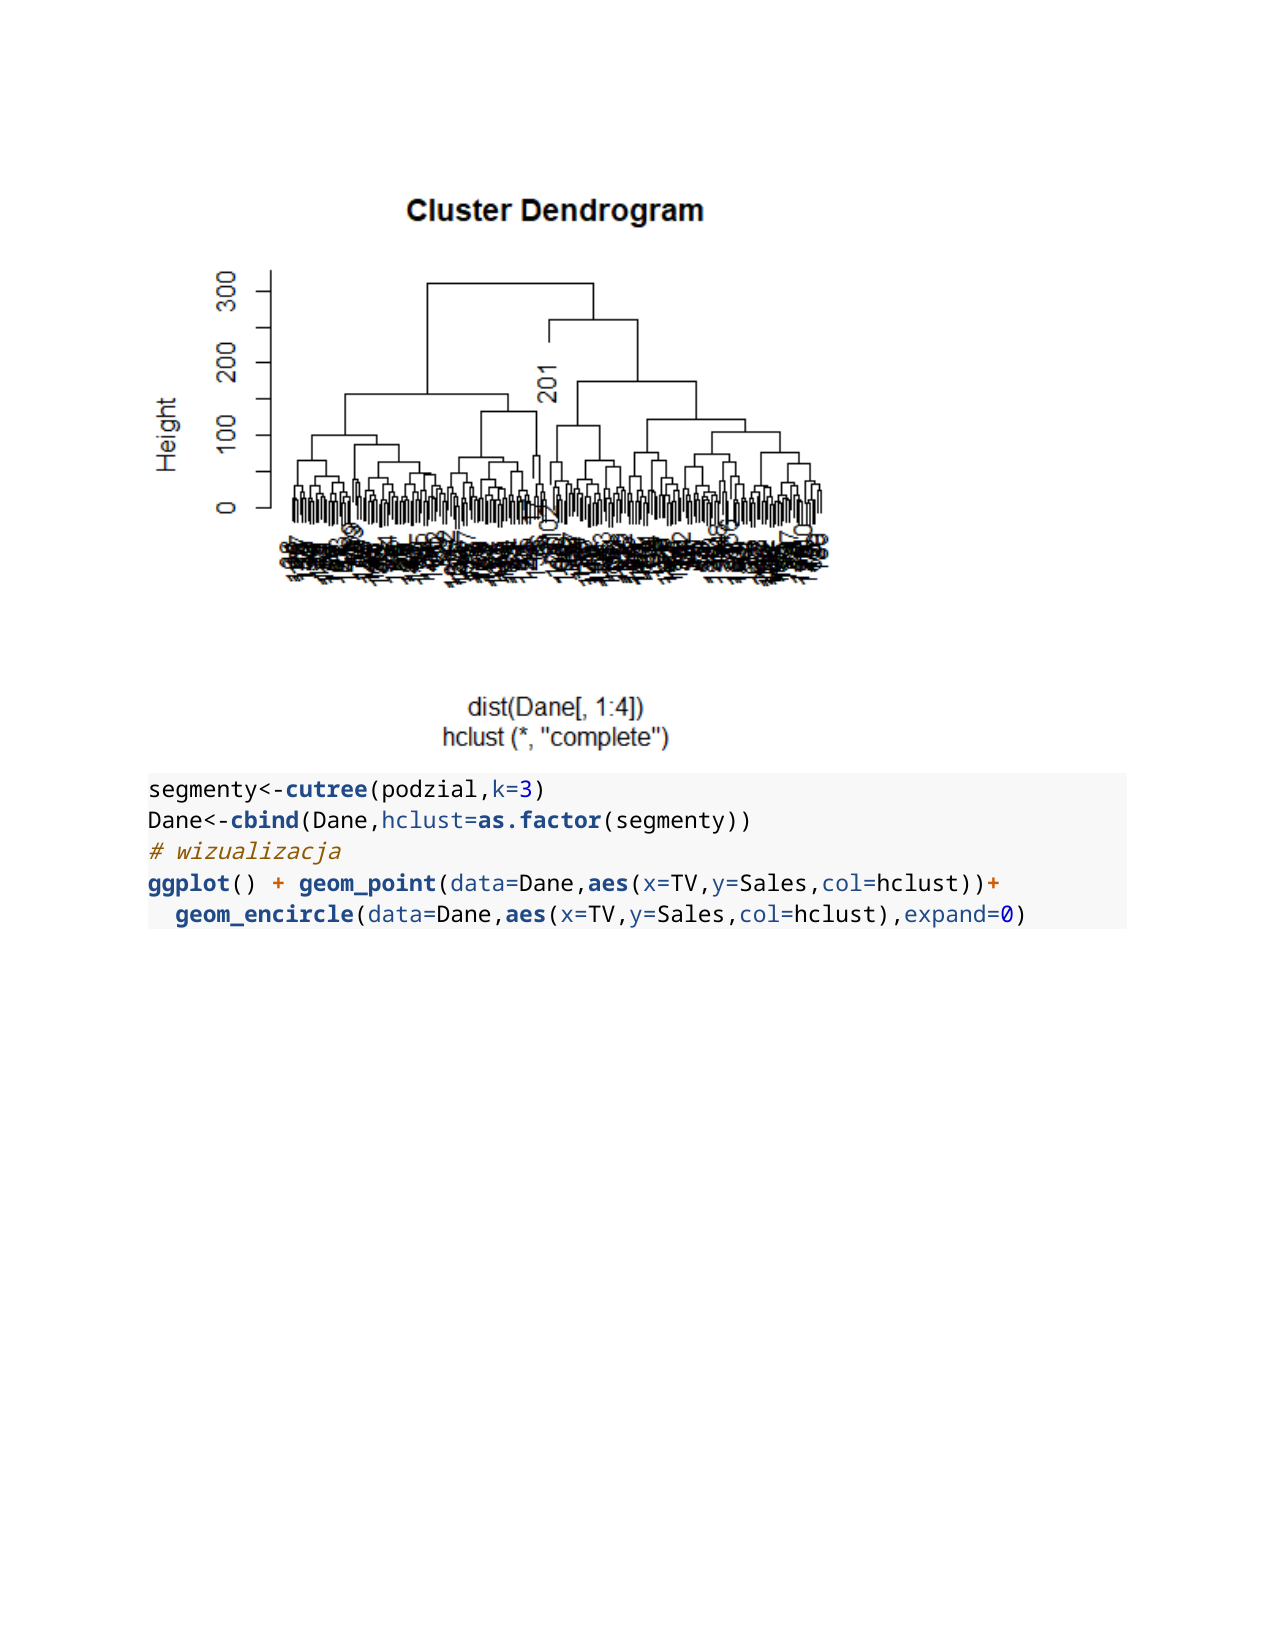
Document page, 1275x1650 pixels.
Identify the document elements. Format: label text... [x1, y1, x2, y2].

text segmenty<-cutree(podzial,k=3) Dane<-cbind(Dane,hclust=as.factor(segmenty)) # wizualizacja ggplot() + geom_point(data=Dane,aes(x=TV,y=Sales,col=hclust))+ geom_encircle(data=Dane,aes(x=TV,y=Sales,col=hclust),expand=0) [340, 773, 1127, 929]
picture [147, 147, 906, 754]
